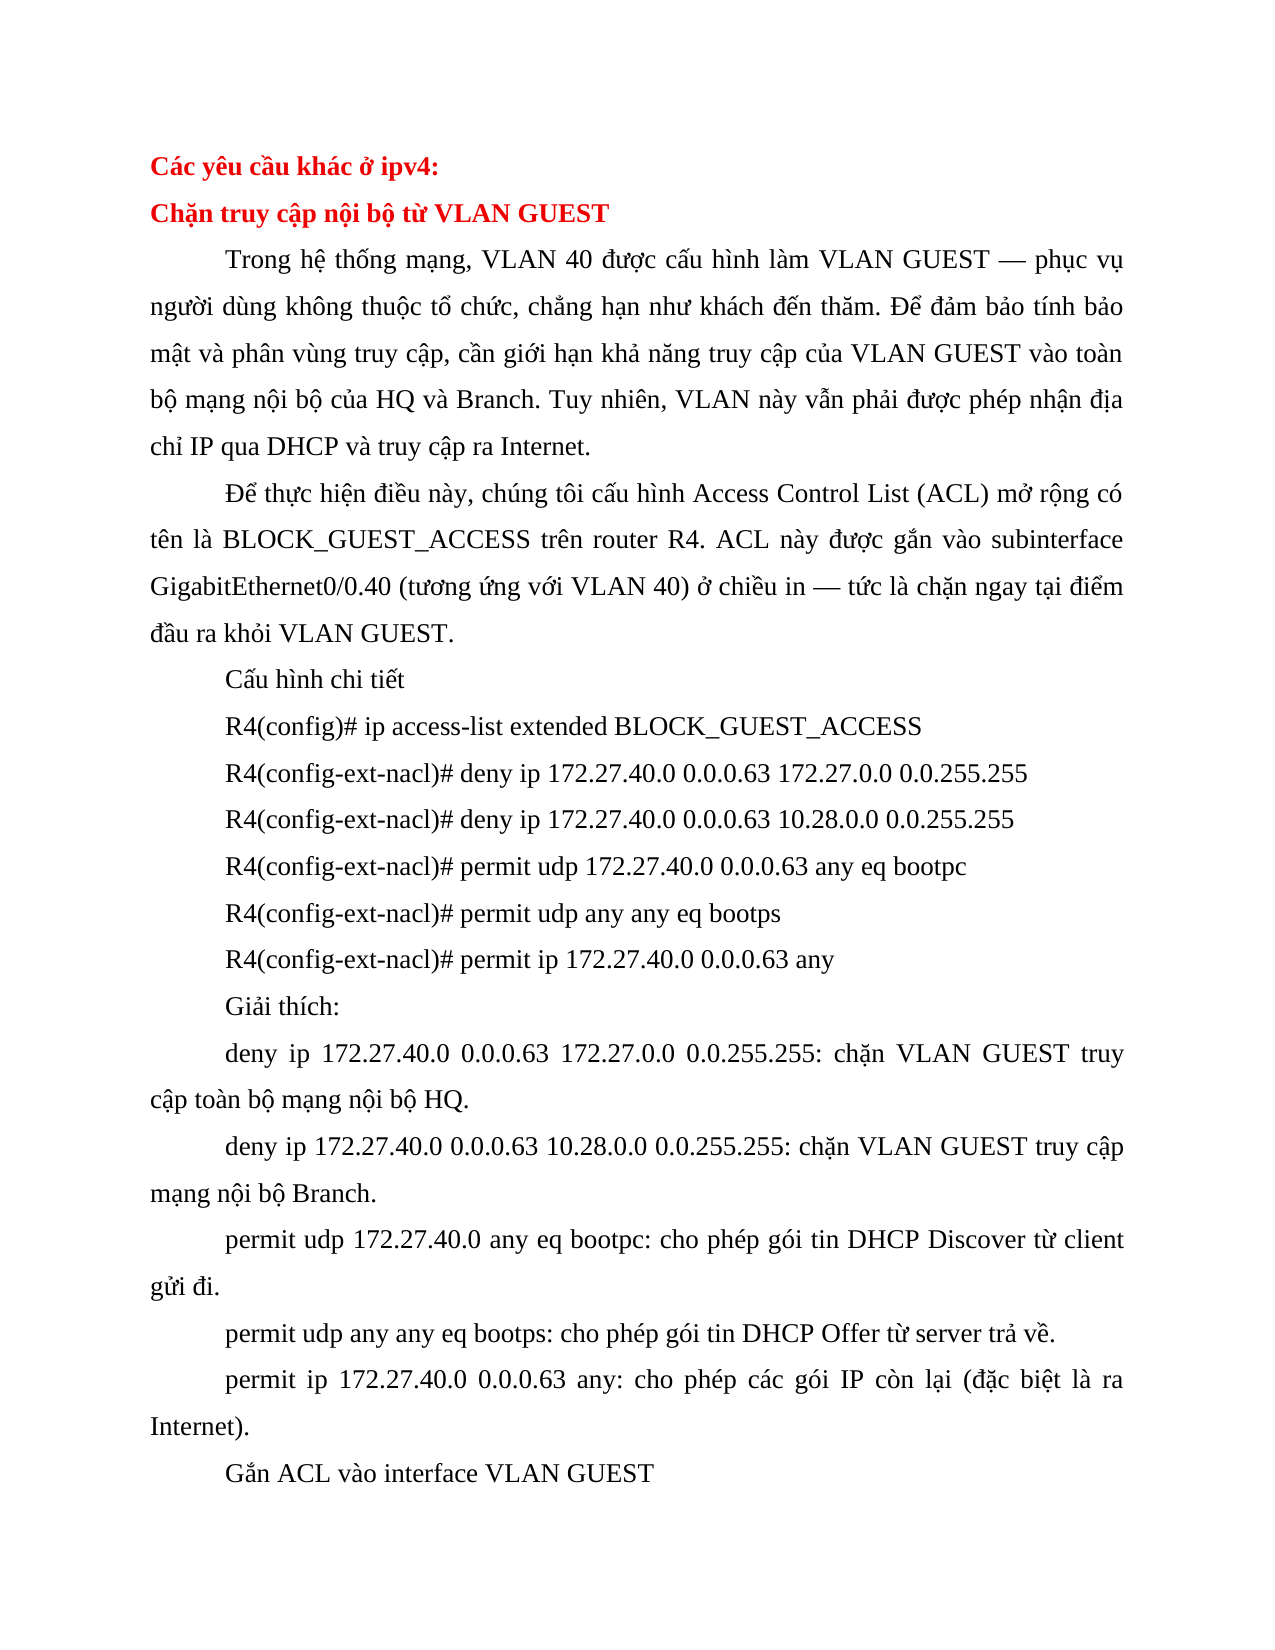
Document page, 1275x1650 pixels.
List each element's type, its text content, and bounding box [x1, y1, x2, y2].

text permit udp 172.27.40.0 any eq bootpc: cho phép gói tin DHCP Discover từ client gửi đi. [150, 1223, 1125, 1301]
text Chặn truy cập nội bộ từ VLAN GUEST [150, 197, 1125, 228]
text Để thực hiện điều này, chúng tôi cấu hình Access Control List (ACL) mở rộng có tên là BLOCK_GUEST_ACCESS trên router R4. ACL này được gắn vào subinterface GigabitEthernet0/0.40 (tương ứng với VLAN 40) ở chiều in — tức là chặn ngay tại điểm đầu ra khỏi VLAN GUEST. [150, 477, 1125, 648]
text R4(config)# ip access-list extended BLOCK_GUEST_ACCESS [150, 710, 1125, 741]
text Cấu hình chi tiết [150, 663, 1125, 694]
text deny ip 172.27.40.0 0.0.0.63 10.28.0.0 0.0.255.255: chặn VLAN GUEST truy cập mạng nội bộ Branch. [150, 1130, 1125, 1208]
text R4(config-ext-nacl)# deny ip 172.27.40.0 0.0.0.63 10.28.0.0 0.0.255.255 [150, 803, 1125, 834]
text permit ip 172.27.40.0 0.0.0.63 any: cho phép các gói IP còn lại (đặc biệt là ra Internet). [150, 1363, 1125, 1441]
text Gắn ACL vào interface VLAN GUEST [150, 1457, 1125, 1488]
text Trong hệ thống mạng, VLAN 40 được cấu hình làm VLAN GUEST — phục vụ người dùng không thuộc tổ chức, chẳng hạn như khách đến thăm. Để đảm bảo tính bảo mật và phân vùng truy cập, cần giới hạn khả năng truy cập của VLAN GUEST vào toàn bộ mạng nội bộ của HQ và Branch. Tuy nhiên, VLAN này vẫn phải được phép nhận địa chỉ IP qua DHCP và truy cập ra Internet. [150, 243, 1125, 461]
text deny ip 172.27.40.0 0.0.0.63 172.27.0.0 0.0.255.255: chặn VLAN GUEST truy cập toàn bộ mạng nội bộ HQ. [150, 1037, 1125, 1114]
text R4(config-ext-nacl)# deny ip 172.27.40.0 0.0.0.63 172.27.0.0 0.0.255.255 [150, 757, 1125, 788]
text R4(config-ext-nacl)# permit udp any any eq bootps [150, 897, 1125, 928]
text Các yêu cầu khác ở ipv4: [150, 150, 1125, 181]
text R4(config-ext-nacl)# permit ip 172.27.40.0 0.0.0.63 any [150, 943, 1125, 974]
text R4(config-ext-nacl)# permit udp 172.27.40.0 0.0.0.63 any eq bootpc [150, 850, 1125, 881]
text permit udp any any eq bootps: cho phép gói tin DHCP Offer từ server trả về. [150, 1317, 1125, 1348]
text Giải thích: [150, 990, 1125, 1021]
